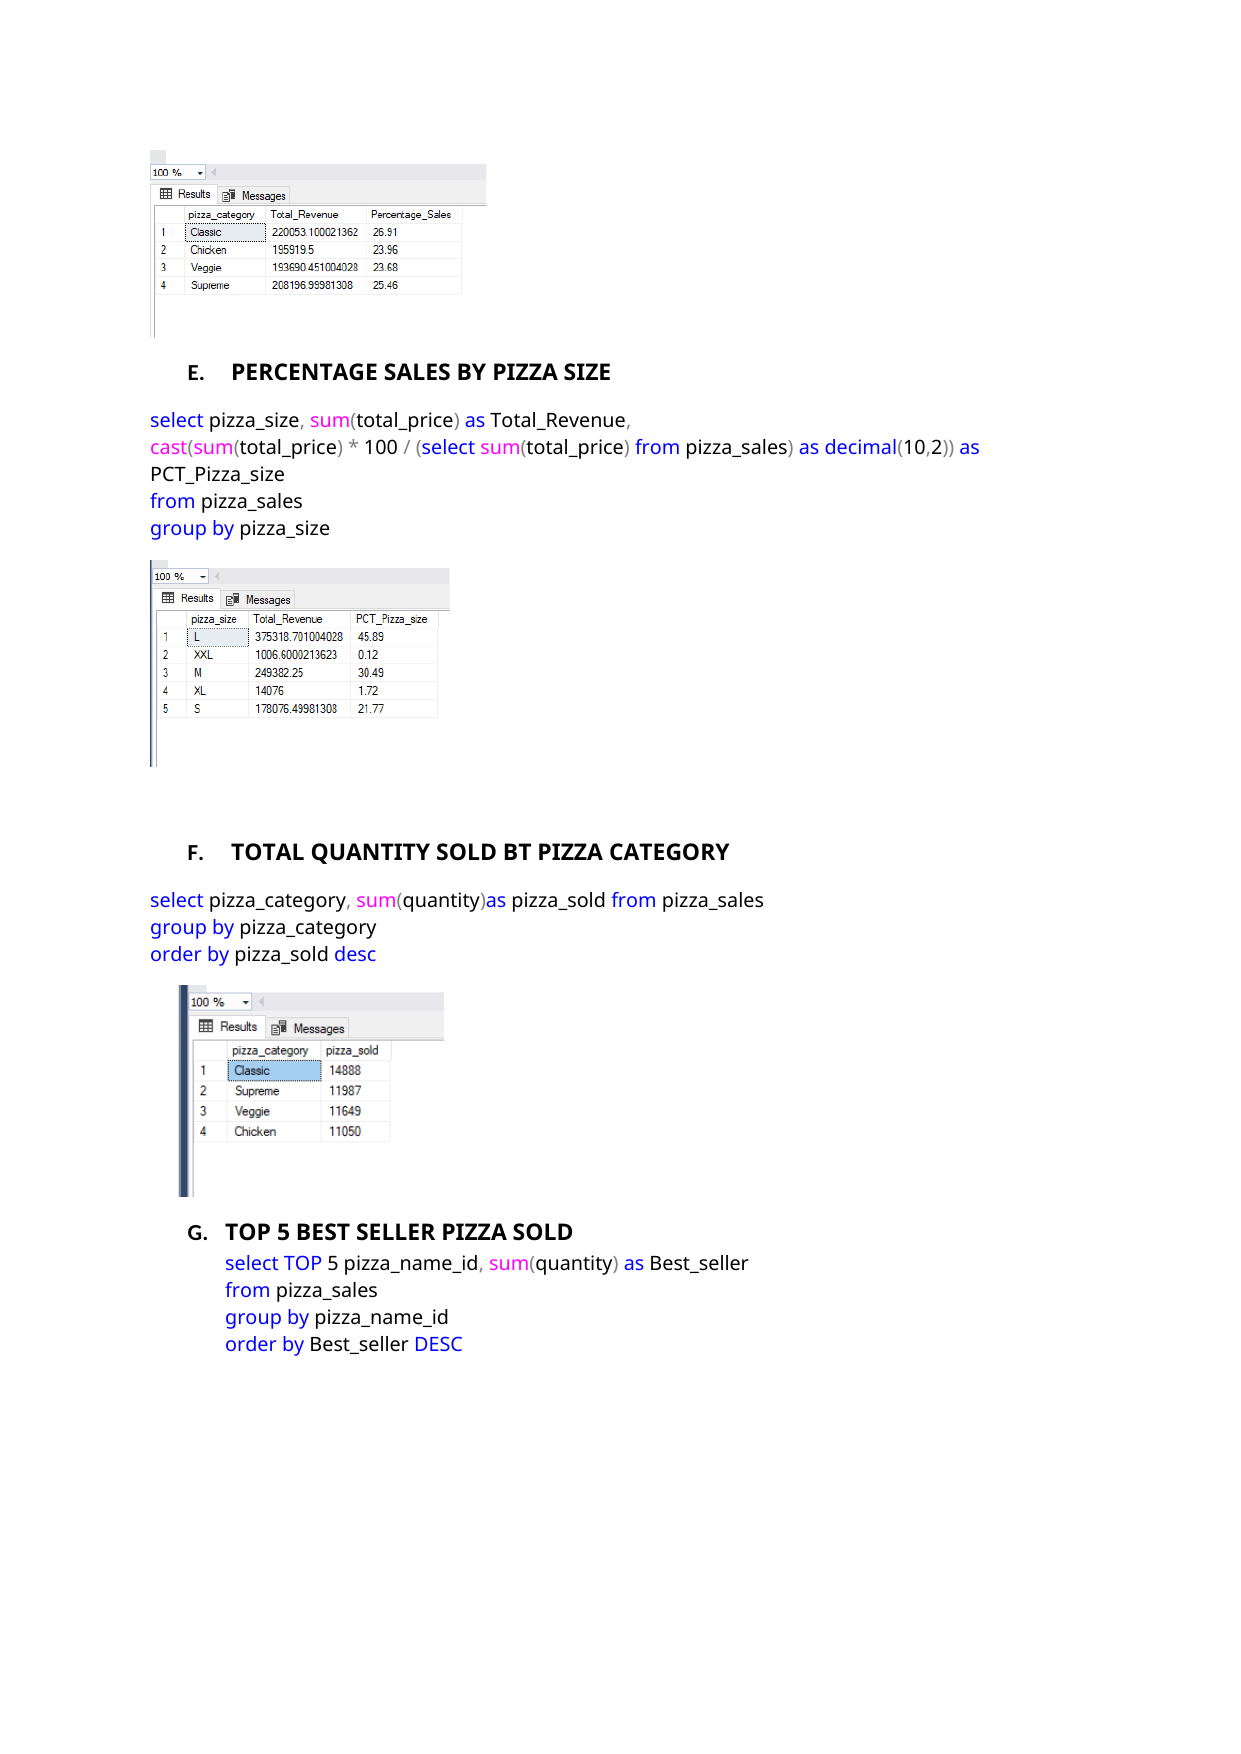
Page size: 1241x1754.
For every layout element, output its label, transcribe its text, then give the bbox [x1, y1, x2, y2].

list PERCENTAGE SALES BY PIZZA SIZE [187, 356, 1090, 387]
picture [150, 560, 450, 767]
text order by pizza_sold desc [150, 940, 1090, 967]
list order by Best_seller DESC [225, 1330, 1090, 1357]
text from pizza_sales [150, 487, 1090, 514]
text cast(sum(total_price) * 100 / (select sum(total_price) from pizza_sales) as decimal(10,2)) as PCT_Pizza_size [150, 433, 1090, 487]
text group by pizza_size [150, 514, 1090, 541]
text group by pizza_category [150, 913, 1090, 940]
text select pizza_category, sum(quantity)as pizza_sold from pizza_sales [150, 886, 1090, 913]
list select TOP 5 pizza_name_id, sum(quantity) as Best_seller [225, 1249, 1090, 1276]
list TOP 5 BEST SELLER PIZZA SOLD [187, 1216, 1090, 1247]
picture [150, 150, 487, 338]
picture [150, 985, 444, 1197]
list from pizza_sales [225, 1276, 1090, 1303]
text select pizza_size, sum(total_price) as Total_Revenue, [150, 406, 1090, 433]
list TOTAL QUANTITY SOLD BT PIZZA CATEGORY [187, 836, 1090, 867]
list group by pizza_name_id [225, 1303, 1090, 1330]
